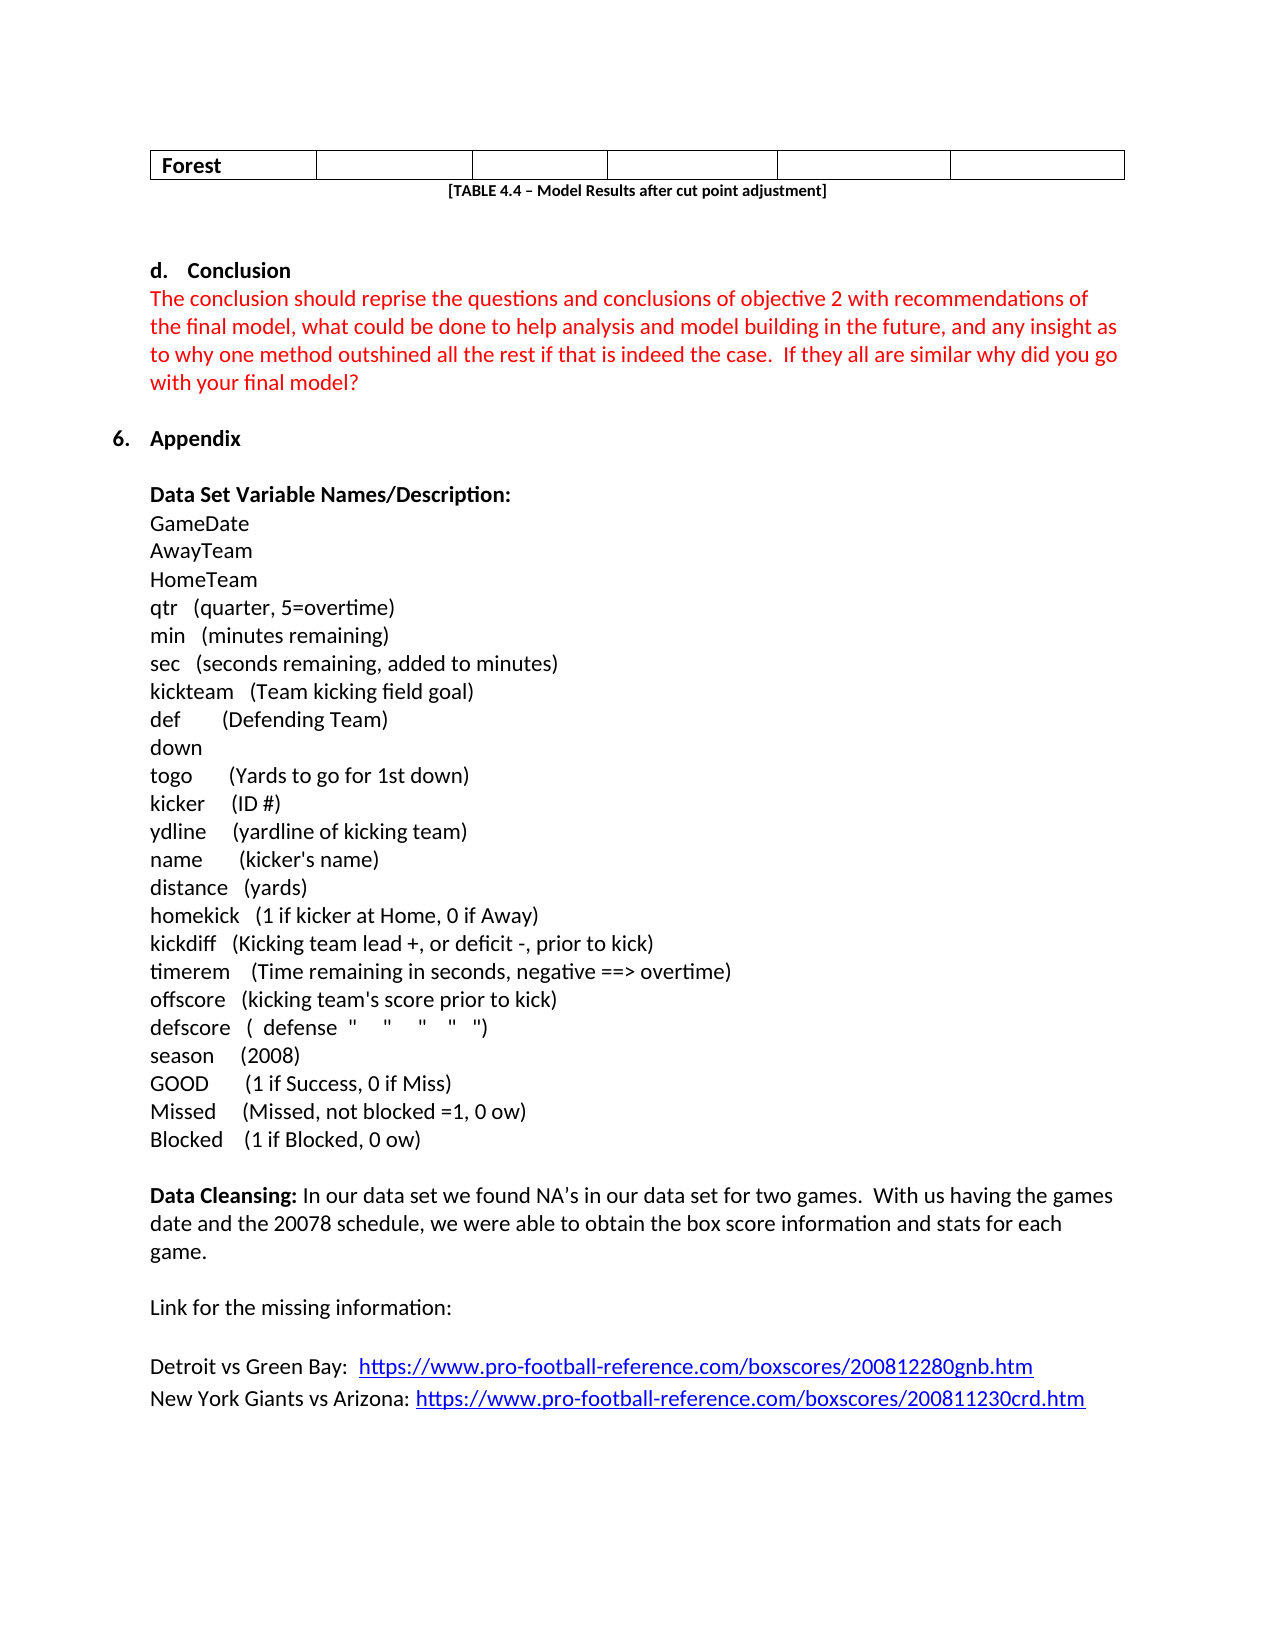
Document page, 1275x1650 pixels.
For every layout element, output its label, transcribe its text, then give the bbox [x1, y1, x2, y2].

text def (Defending Team) [150, 705, 1125, 733]
text The conclusion should reprise the questions and conclusions of objective 2 with recommendations of the final model, what could be done to help analysis and model building in the future, and any insight as to why one method outshined all the rest if that is indeed the case. If they all are similar why did you go with your final model? [150, 284, 1125, 397]
text homekick (1 if kicker at Home, 0 if Away) [150, 901, 1125, 929]
text qtr (quarter, 5=overtime) [150, 593, 1125, 621]
text New York Giants vs Arizona: https://www.pro-football-reference.com/boxscores/200811230crd.htm [150, 1381, 1125, 1412]
text offscore (kicking team's score prior to kick) [150, 985, 1125, 1013]
text Blocked (1 if Blocked, 0 ow) [150, 1125, 1125, 1153]
text timerem (Time remaining in seconds, negative ==> overtime) [150, 957, 1125, 985]
table_cell [951, 151, 1124, 179]
text GOOD (1 if Success, 0 if Miss) [150, 1069, 1125, 1097]
text Missed (Missed, not blocked =1, 0 ow) [150, 1097, 1125, 1125]
text GameDate [150, 509, 1125, 537]
text HomeTeam [150, 565, 1125, 593]
table_cell [317, 151, 472, 179]
text kicker (ID #) [150, 789, 1125, 817]
text togo (Yards to go for 1st down) [150, 761, 1125, 789]
text sec (seconds remaining, added to minutes) [150, 649, 1125, 677]
list Appendix [112, 424, 1125, 453]
table_cell [473, 151, 607, 179]
text AwayTeam [150, 537, 1125, 565]
table_cell [608, 151, 777, 179]
text ydline (yardline of kicking team) [150, 817, 1125, 845]
text distance (yards) [150, 873, 1125, 901]
text kickdiff (Kicking team lead +, or deficit -, prior to kick) [150, 929, 1125, 957]
text Data Set Variable Names/Description: [150, 481, 1125, 509]
text season (2008) [150, 1041, 1125, 1069]
list Conclusion [150, 256, 1125, 284]
text Link for the missing information: [150, 1293, 1125, 1321]
text min (minutes remaining) [150, 621, 1125, 649]
text name (kicker's name) [150, 845, 1125, 873]
text Detroit vs Green Bay: https://www.pro-football-reference.com/boxscores/200812280gnb.htm [150, 1349, 1125, 1381]
text down [150, 733, 1125, 761]
table_cell [778, 151, 950, 179]
table_cell Random Forest [151, 151, 316, 179]
text [TABLE 4.4 – Model Results after cut point adjustment] [150, 180, 1125, 200]
text defscore ( defense " " " " ") [150, 1013, 1125, 1041]
text kickteam (Team kicking field goal) [150, 677, 1125, 705]
text Data Cleansing: In our data set we found NA’s in our data set for two games. With us having the games date and the 20078 schedule, we were able to obtain the box score information and stats for each game. [150, 1181, 1125, 1265]
